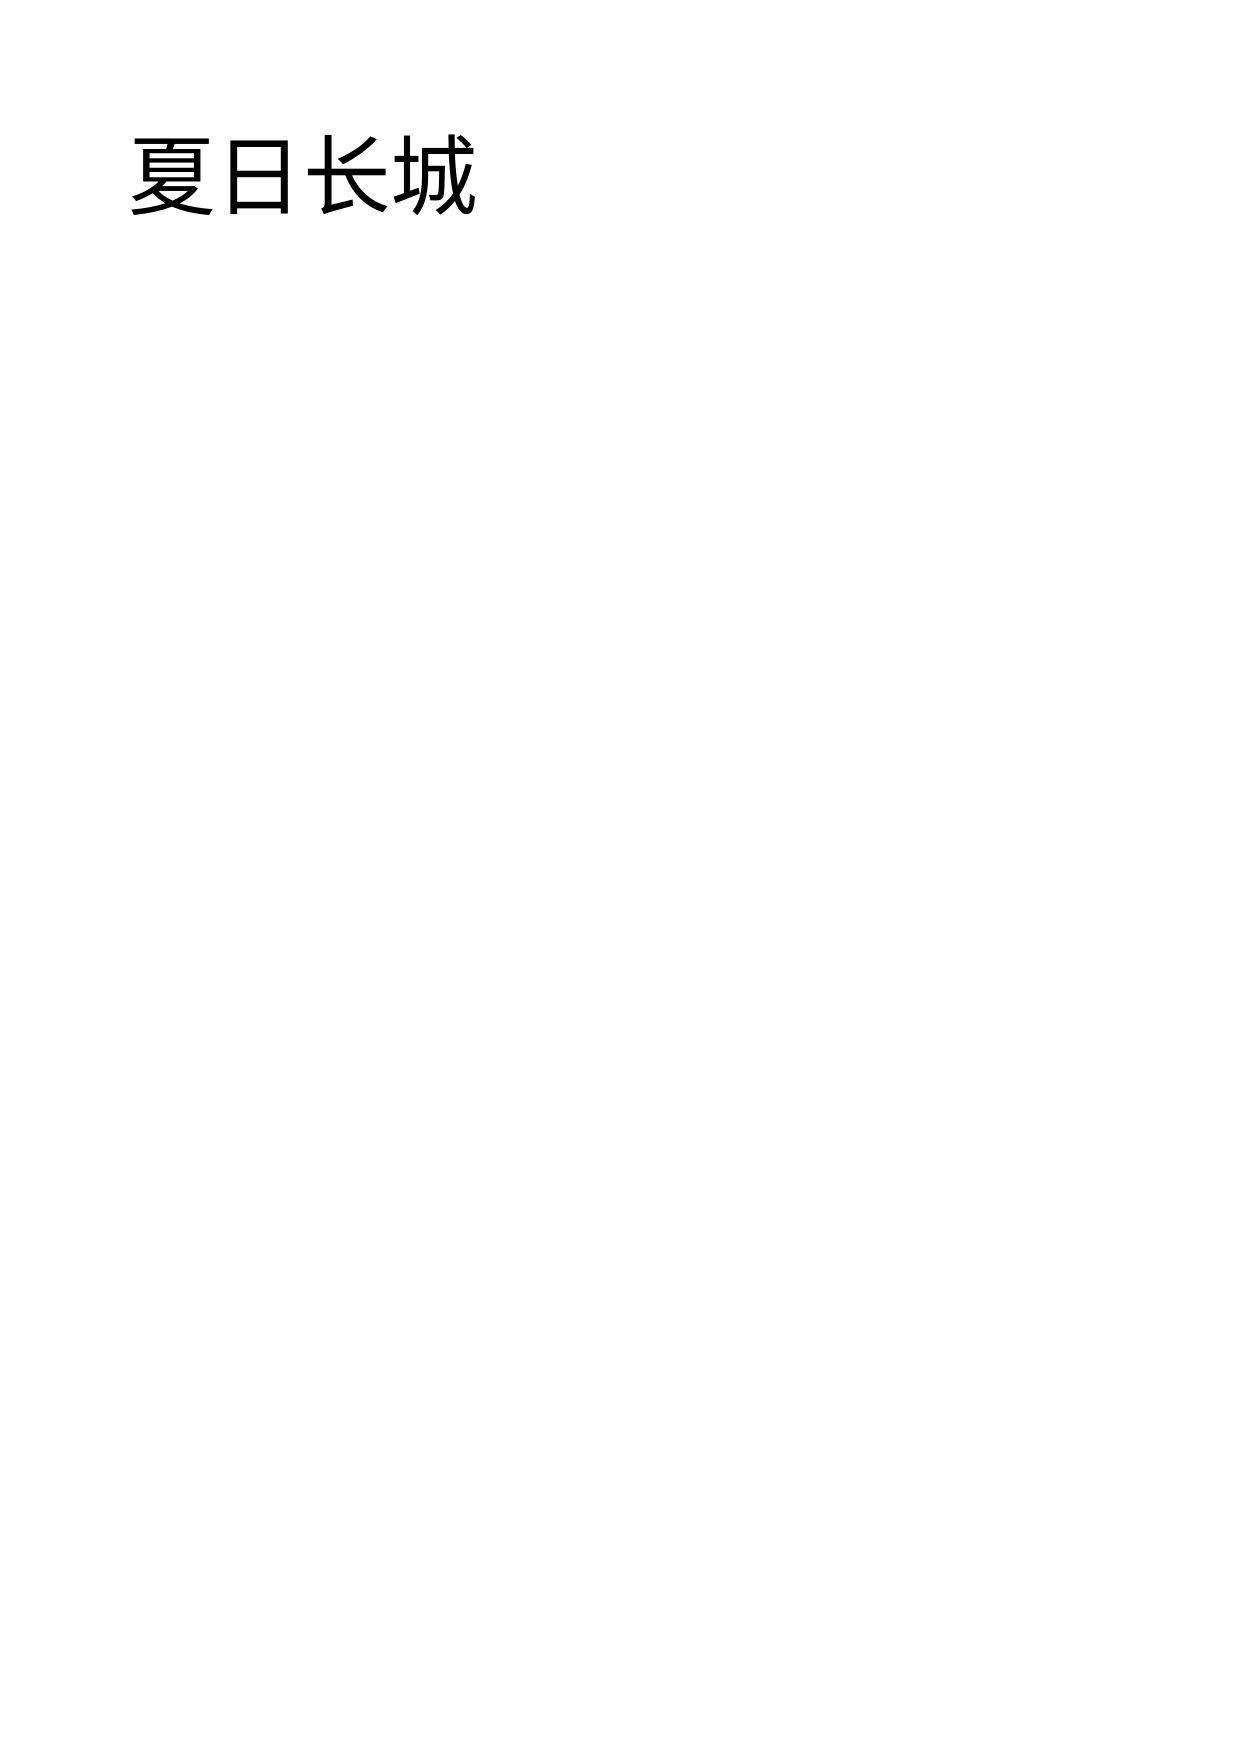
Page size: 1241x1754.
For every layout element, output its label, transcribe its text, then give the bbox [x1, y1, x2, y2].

text 夏日长城 [128, 106, 1112, 236]
